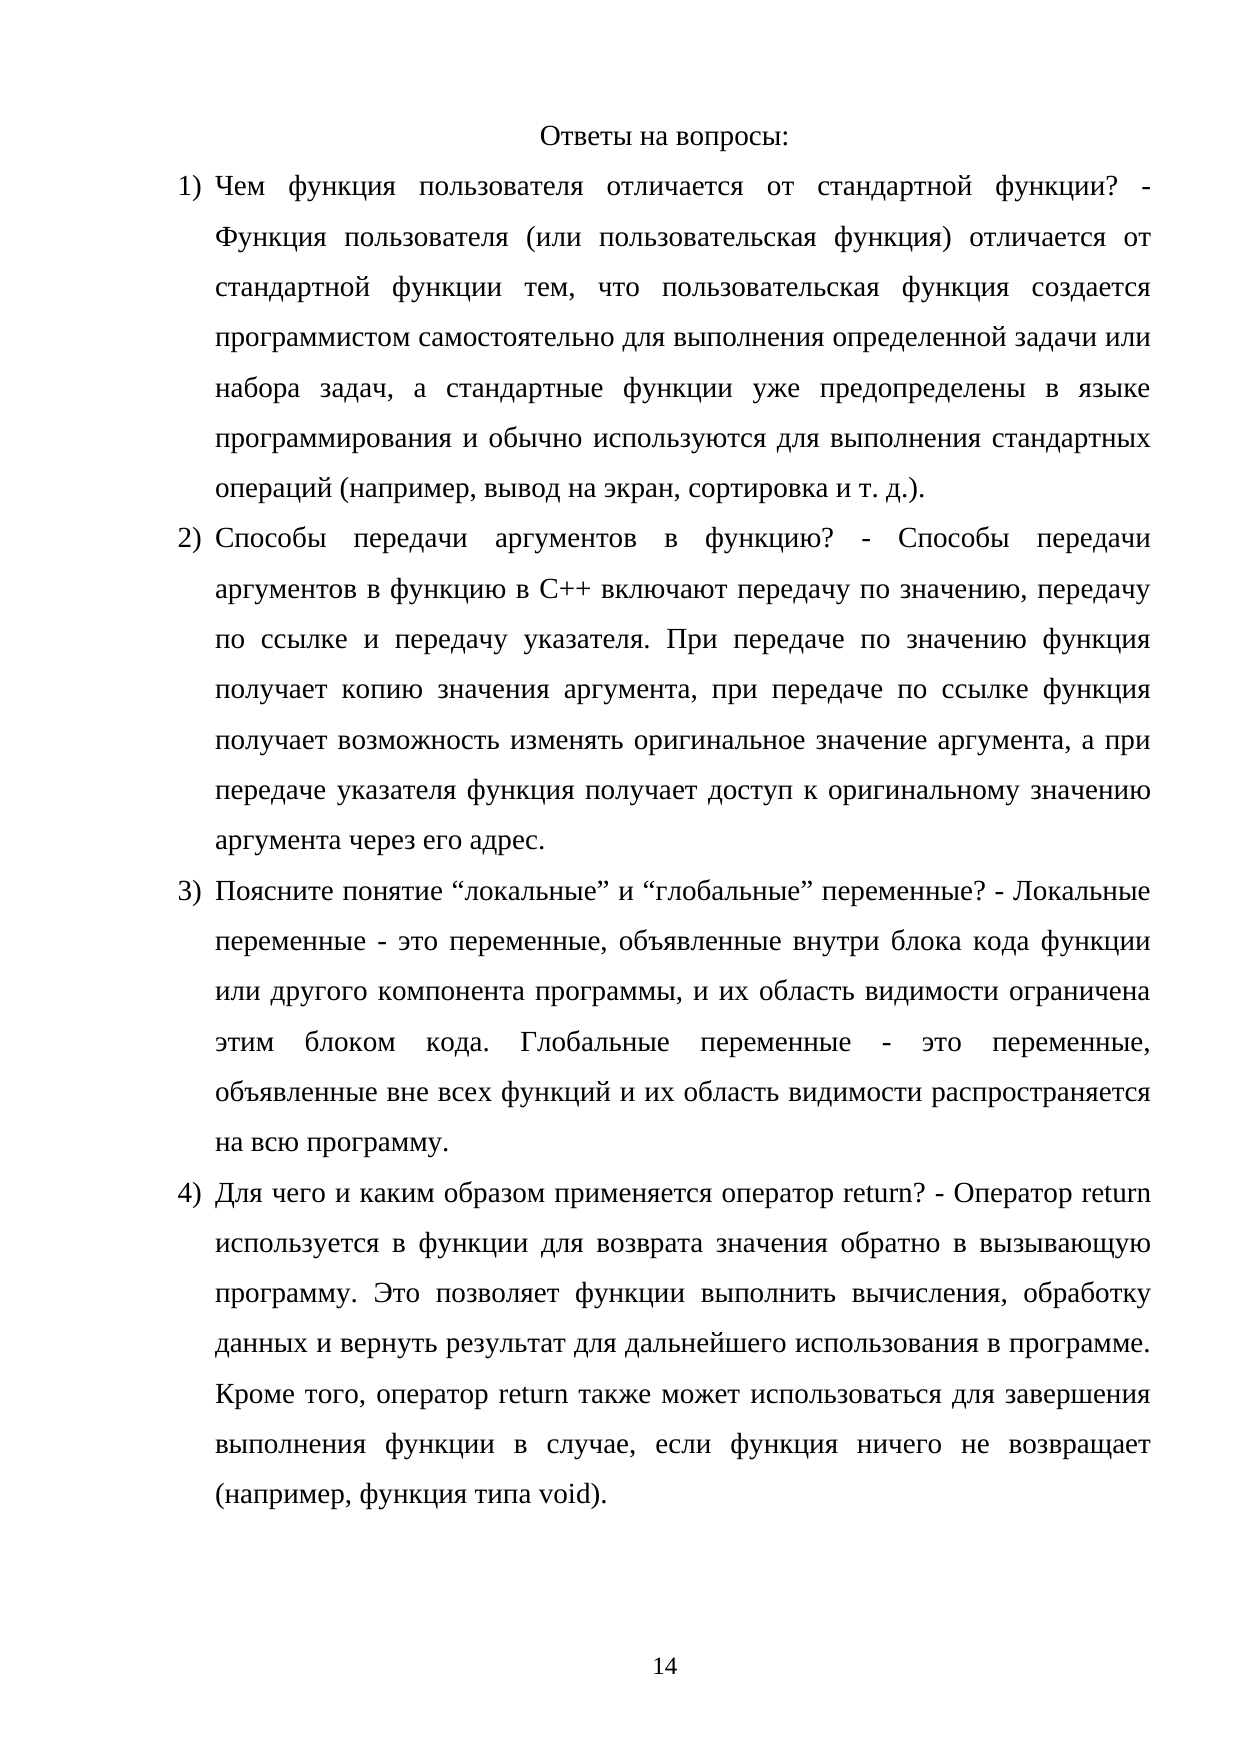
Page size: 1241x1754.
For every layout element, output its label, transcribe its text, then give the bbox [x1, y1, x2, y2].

list Чем функция пользователя отличается от стандартной функции? - Функция пользователя (или пользовательская функция) отличается от стандартной функции тем, что пользовательская функция создается программистом самостоятельно для выполнения определенной задачи или набора задач, а стандартные функции уже предопределены в языке программирования и обычно используются для выполнения стандартных операций (например, вывод на экран, сортировка и т. д.). [177, 168, 1152, 504]
text Ответы на вопросы: [177, 118, 1152, 152]
list Для чего и каким образом применяется оператор return? - Оператор return используется в функции для возврата значения обратно в вызывающую программу. Это позволяет функции выполнить вычисления, обработку данных и вернуть результат для дальнейшего использования в программе. Кроме того, оператор return также может использоваться для завершения выполнения функции в случае, если функция ничего не возвращает (например, функция типа void). [177, 1175, 1152, 1510]
list Поясните понятие “локальные” и “глобальные” переменные? - Локальные переменные - это переменные, объявленные внутри блока кода функции или другого компонента программы, и их область видимости ограничена этим блоком кода. Глобальные переменные - это переменные, объявленные вне всех функций и их область видимости распространяется на всю программу. [177, 873, 1152, 1158]
list Способы передачи аргументов в функцию? - Способы передачи аргументов в функцию в C++ включают передачу по значению, передачу по ссылке и передачу указателя. При передаче по значению функция получает копию значения аргумента, при передаче по ссылке функция получает возможность изменять оригинальное значение аргумента, а при передаче указателя функция получает доступ к оригинальному значению аргумента через его адрес. [177, 521, 1152, 856]
